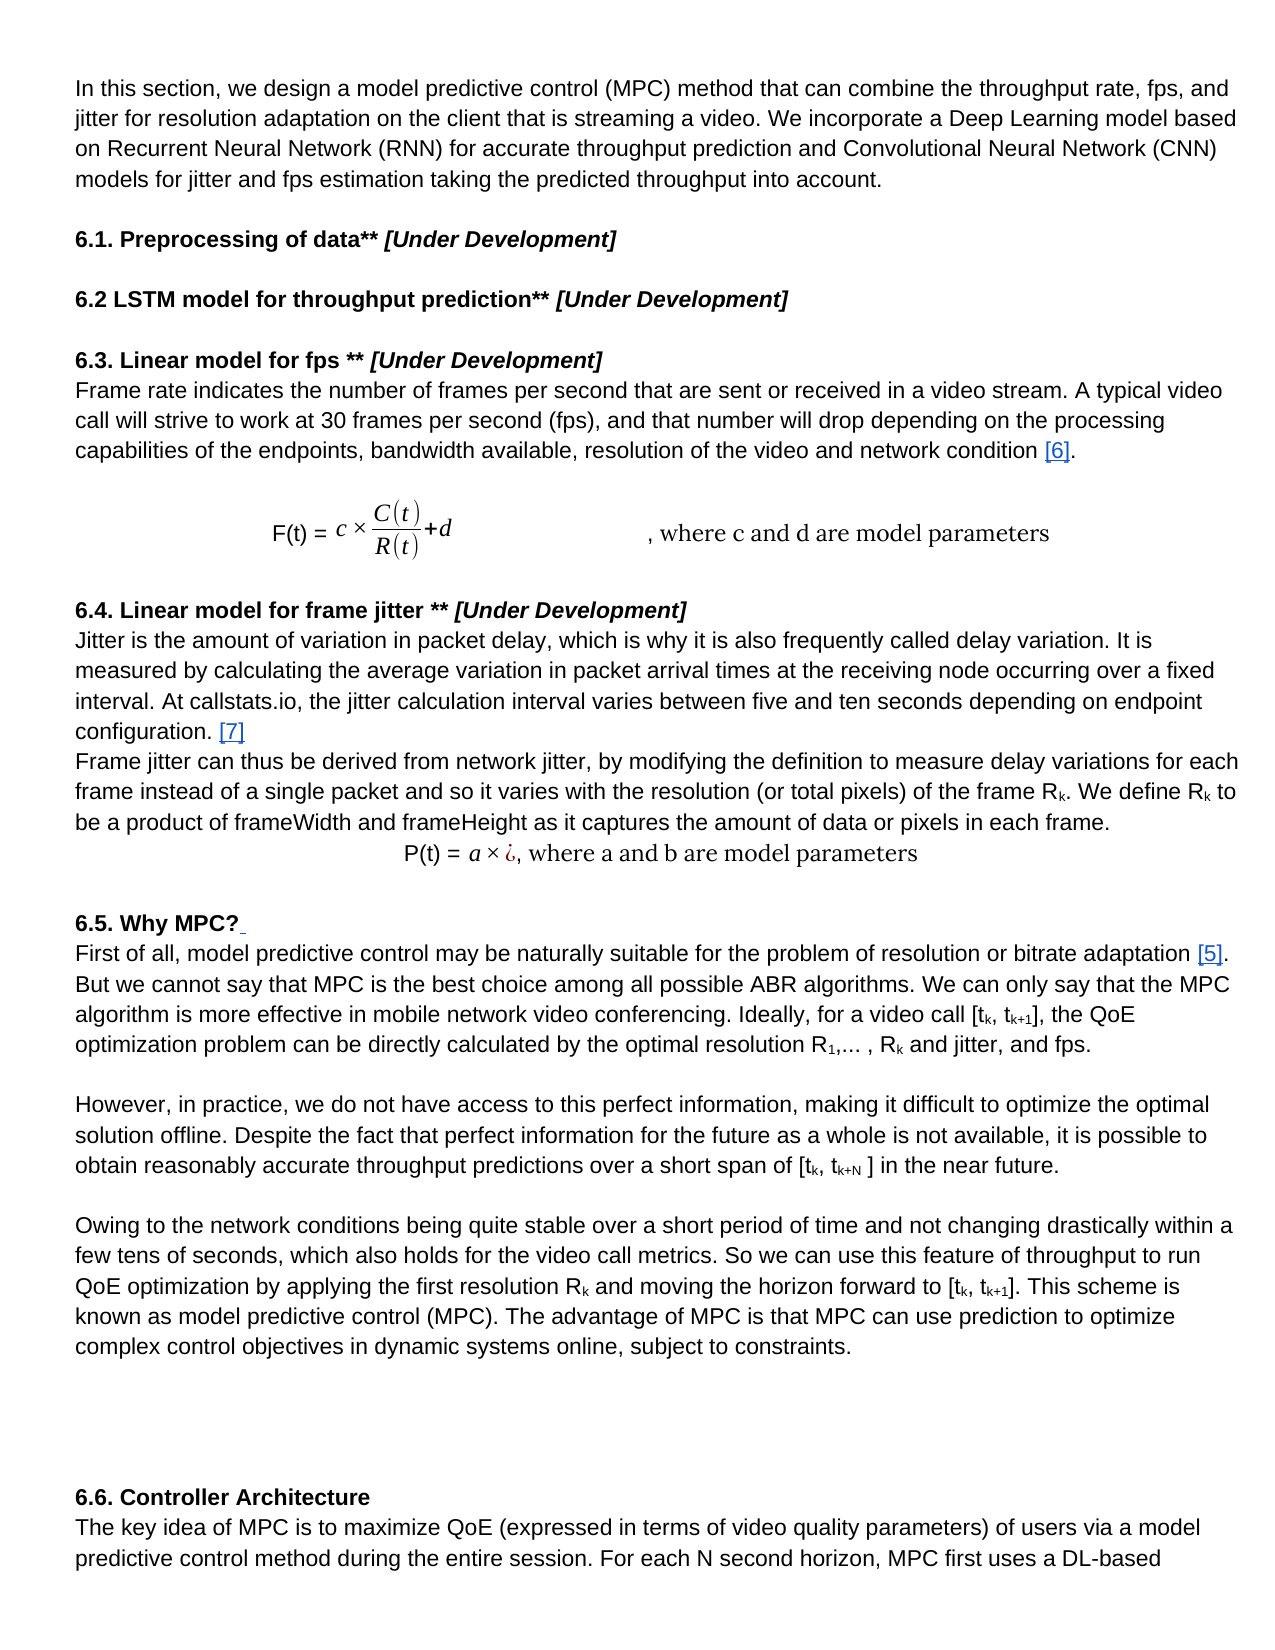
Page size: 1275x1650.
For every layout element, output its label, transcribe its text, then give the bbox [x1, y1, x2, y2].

text 6.6. Controller Architecture [75, 1484, 1247, 1511]
text 6.2 LSTM model for throughput prediction** [Under Development] [75, 286, 1247, 313]
text 6.4. Linear model for frame jitter ** [Under Development] [75, 597, 1247, 623]
text In this section, we design a model predictive control (MPC) method that can combine the throughput rate, fps, and jitter for resolution adaptation on the client that is streaming a video. We incorporate a Deep Learning model based on Recurrent Neural Network (RNN) for accurate throughput prediction and Convolutional Neural Network (CNN) models for jitter and fps estimation taking the predicted throughput into account. [75, 75, 1247, 192]
text First of all, model predictive control may be naturally suitable for the problem of resolution or bitrate adaptation [5]. But we cannot say that MPC is the best choice among all possible ABR algorithms. We can only say that the MPC algorithm is more effective in mobile network video conferencing. Ideally, for a video call [tk, tk+1], the QoE optimization problem can be directly calculated by the optimal resolution R1,... , Rk and jitter, and fps. [75, 940, 1247, 1057]
text Jitter is the amount of variation in packet delay, which is why it is also frequently called delay variation. It is measured by calculating the average variation in packet arrival times at the receiving node occurring over a fixed interval. At callstats.io, the jitter calculation interval varies between five and ten seconds depending on endpoint configuration. [7] [75, 627, 1247, 744]
text F(t) = , where c and d are model parameters [75, 498, 1247, 562]
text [75, 1514, 1247, 1571]
text 6.3. Linear model for fps ** [Under Development] [75, 347, 1247, 373]
text 6.1. Preprocessing of data** [Under Development] [75, 226, 1247, 252]
text Owing to the network conditions being quite stable over a short period of time and not changing drastically within a few tens of seconds, which also holds for the video call metrics. So we can use this feature of throughput to run QoE optimization by applying the first resolution Rk and moving the horizon forward to [tk, tk+1]. This scheme is known as model predictive control (MPC). The advantage of MPC is that MPC can use prediction to optimize complex control objectives in dynamic systems online, subject to constraints. [75, 1212, 1247, 1359]
text 6.5. Why MPC? [75, 910, 1247, 937]
text P(t) = , where a and b are model parameters [75, 839, 1247, 875]
text Frame rate indicates the number of frames per second that are sent or received in a video stream. A typical video call will strive to work at 30 frames per second (fps), and that number will drop depending on the processing capabilities of the endpoints, bandwidth available, resolution of the video and network condition [6]. [75, 377, 1247, 464]
text However, in practice, we do not have access to this perfect information, making it difficult to optimize the optimal solution offline. Despite the fact that perfect information for the future as a whole is not available, it is possible to obtain reasonably accurate throughput predictions over a short span of [tk, tk+N ] in the near future. [75, 1091, 1247, 1178]
text Frame jitter can thus be derived from network jitter, by modifying the definition to measure delay variations for each frame instead of a single packet and so it varies with the resolution (or total pixels) of the frame Rk. We define Rk to be a product of frameWidth and frameHeight as it captures the amount of data or pixels in each frame. [75, 748, 1247, 835]
